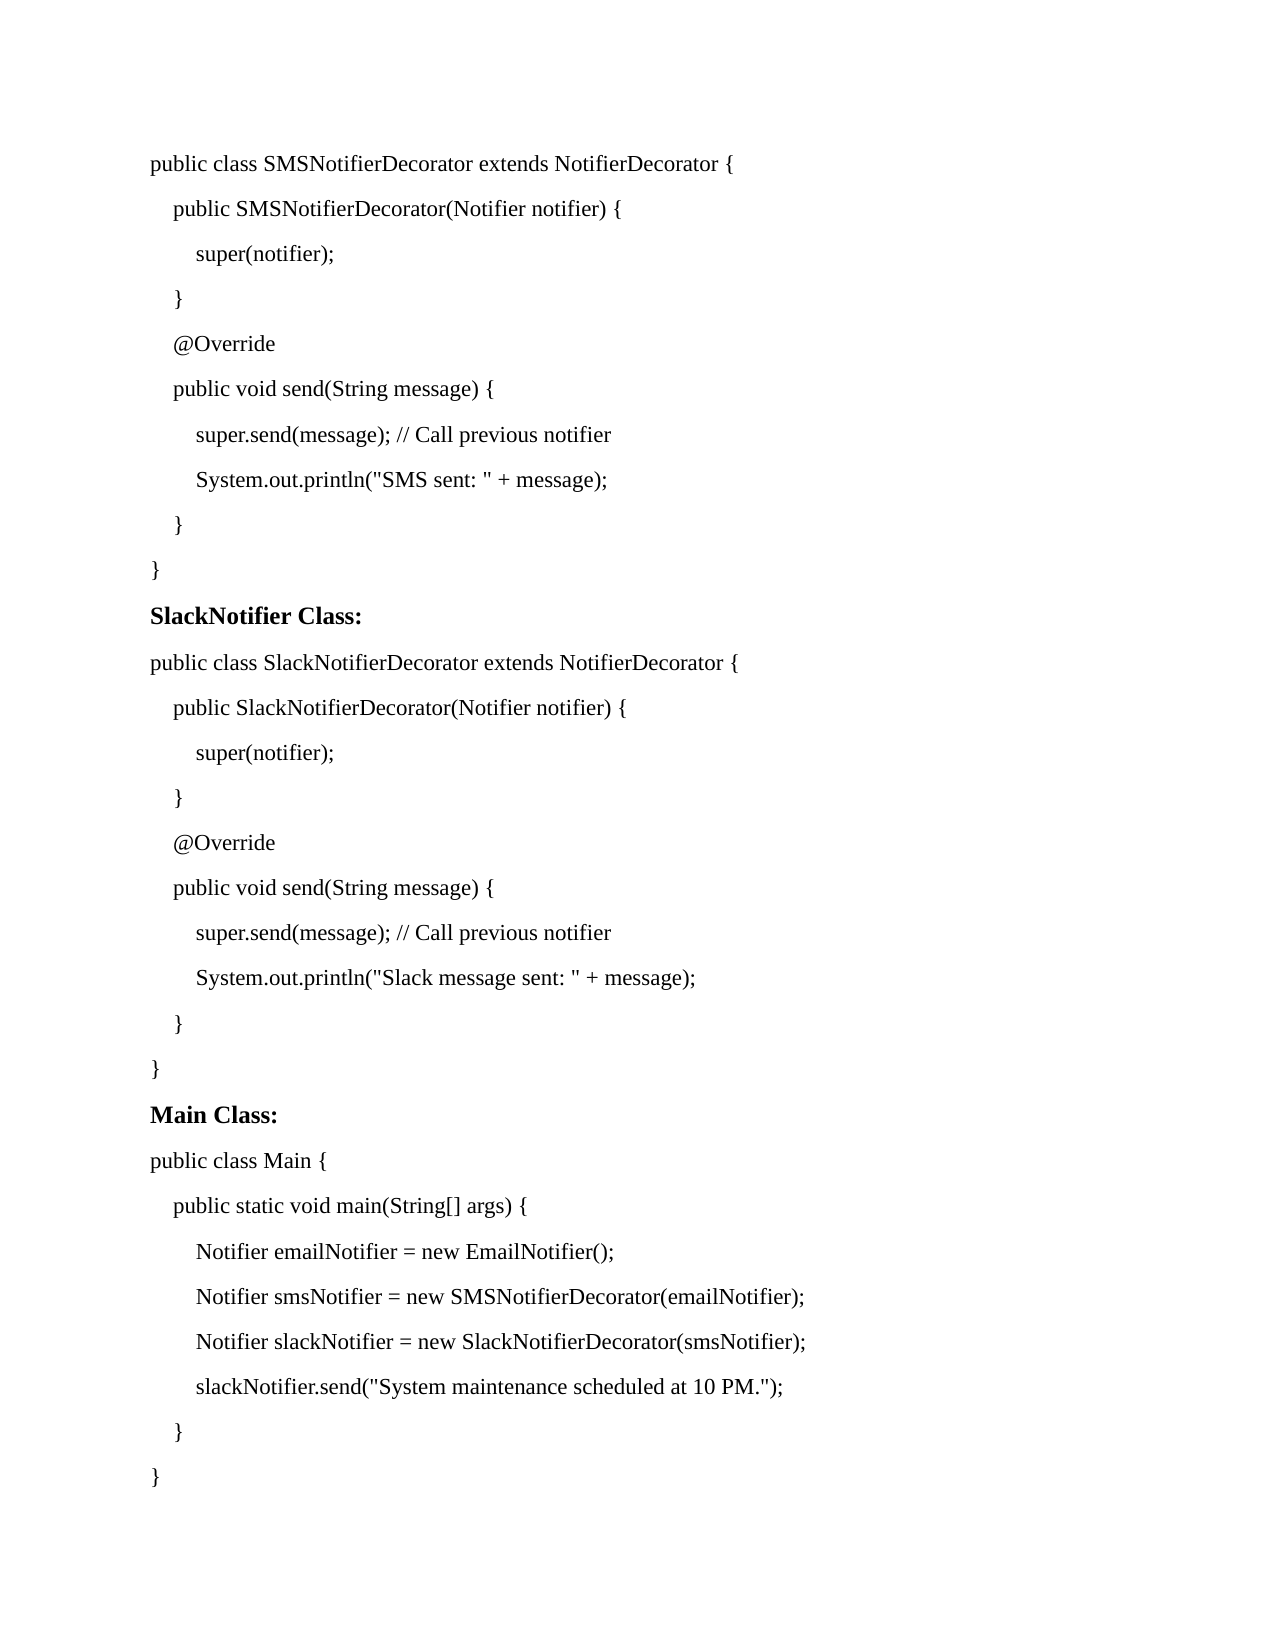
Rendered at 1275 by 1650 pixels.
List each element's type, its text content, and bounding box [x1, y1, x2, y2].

text SlackNotifier Class: [150, 601, 1125, 630]
text } [150, 511, 1125, 537]
text slackNotifier.send("System maintenance scheduled at 10 PM."); [150, 1373, 1125, 1399]
text super.send(message); // Call previous notifier [150, 421, 1125, 447]
text Notifier slackNotifier = new SlackNotifierDecorator(smsNotifier); [150, 1328, 1125, 1354]
text public class SlackNotifierDecorator extends NotifierDecorator { [150, 649, 1125, 675]
text } [150, 1055, 1125, 1081]
text } [150, 1009, 1125, 1036]
text Notifier emailNotifier = new EmailNotifier(); [150, 1238, 1125, 1264]
text System.out.println("SMS sent: " + message); [150, 466, 1125, 492]
text public SlackNotifierDecorator(Notifier notifier) { [150, 694, 1125, 720]
text } [150, 1463, 1125, 1489]
text Notifier smsNotifier = new SMSNotifierDecorator(emailNotifier); [150, 1283, 1125, 1309]
text public SMSNotifierDecorator(Notifier notifier) { [150, 195, 1125, 221]
text public void send(String message) { [150, 874, 1125, 901]
text public void send(String message) { [150, 376, 1125, 402]
text } [150, 1418, 1125, 1444]
text } [150, 556, 1125, 582]
text @Override [150, 829, 1125, 856]
text public class SMSNotifierDecorator extends NotifierDecorator { [150, 150, 1125, 176]
text } [150, 784, 1125, 810]
text super(notifier); [150, 240, 1125, 267]
text public static void main(String[] args) { [150, 1193, 1125, 1219]
text Main Class: [150, 1100, 1125, 1128]
text @Override [150, 330, 1125, 357]
text } [150, 285, 1125, 312]
text System.out.println("Slack message sent: " + message); [150, 964, 1125, 991]
text super.send(message); // Call previous notifier [150, 919, 1125, 946]
text super(notifier); [150, 739, 1125, 765]
text public class Main { [150, 1147, 1125, 1174]
